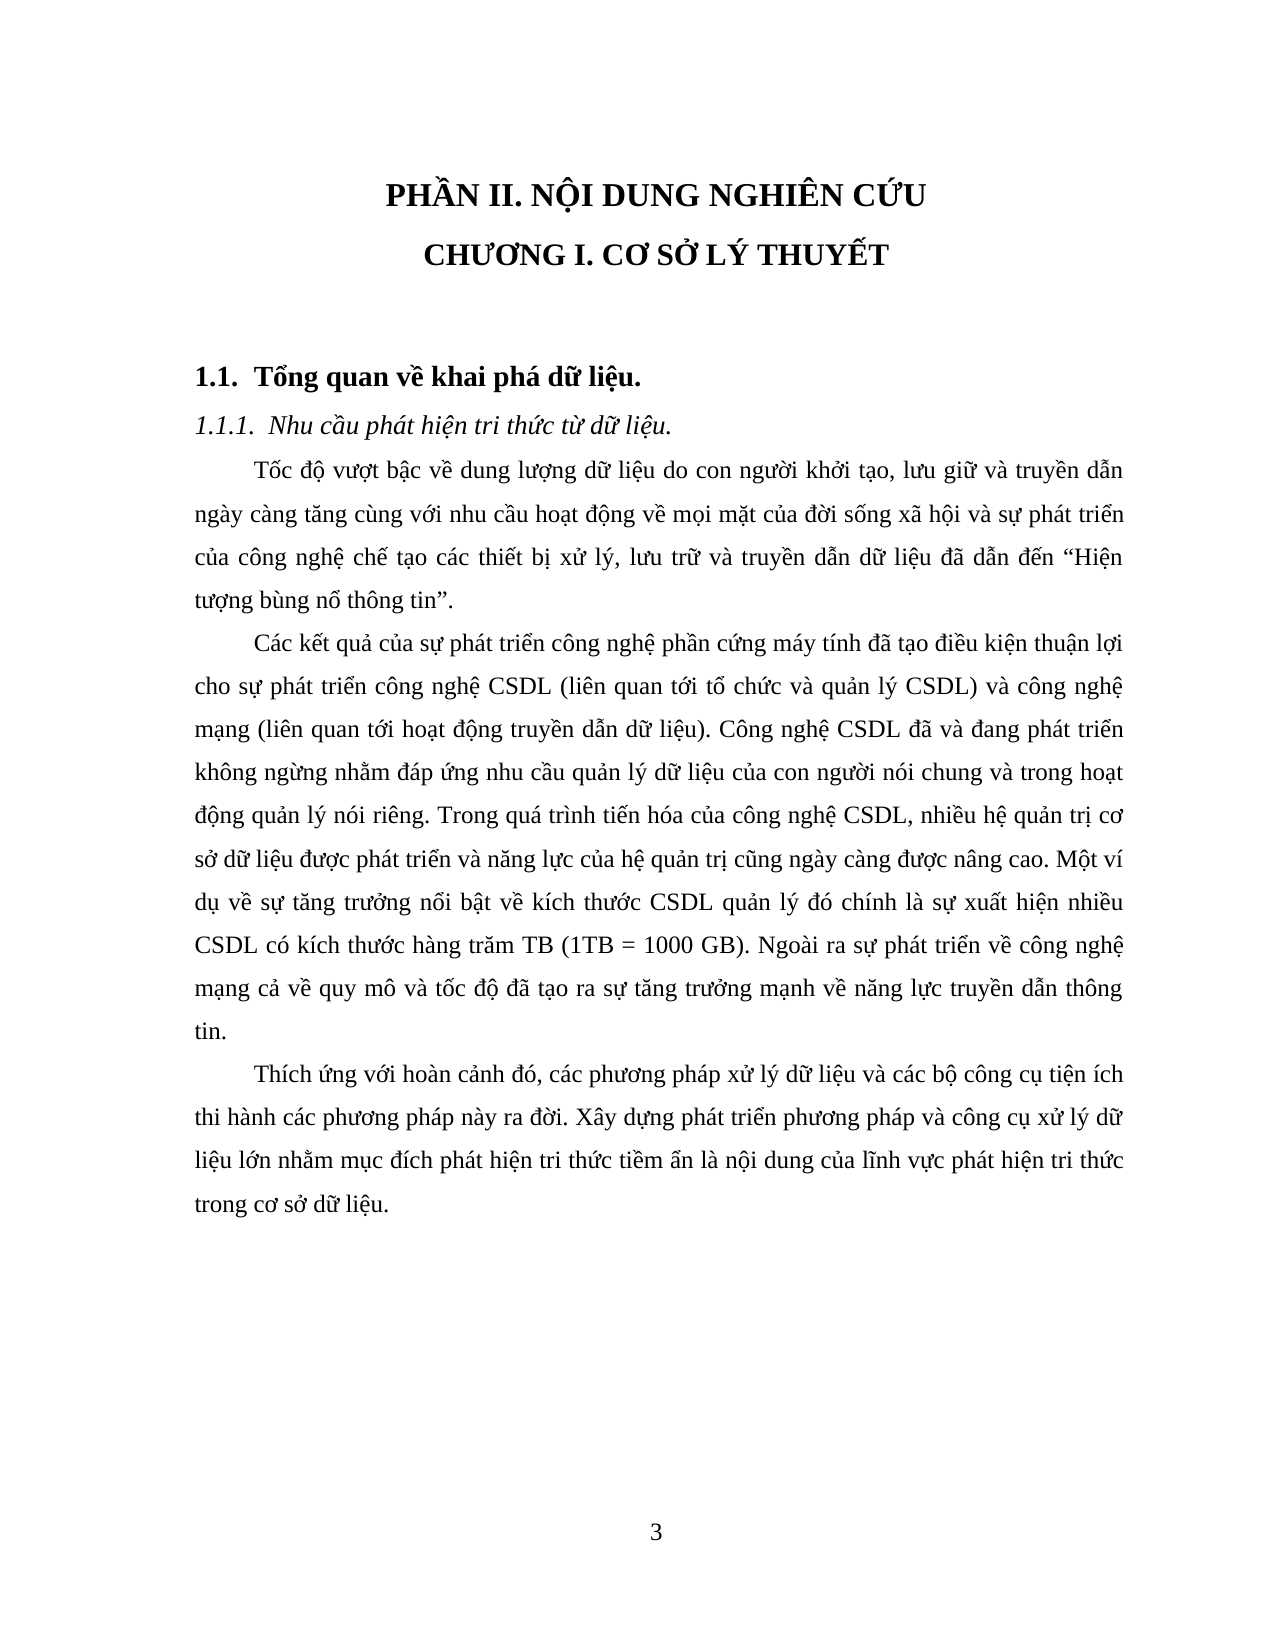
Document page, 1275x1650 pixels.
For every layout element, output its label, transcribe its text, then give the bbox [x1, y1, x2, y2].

subtitle PHẦN II. NỘI DUNG NGHIÊN CỨU [187, 175, 1125, 213]
subtitle CHƯƠNG I. CƠ SỞ LÝ THUYẾT [187, 237, 1125, 273]
list Thích ứng với hoàn cảnh đó, các phương pháp xử lý dữ liệu và các bộ công cụ tiện ích thi hành các phương pháp này ra đời. Xây dựng phát triển phương pháp và công cụ xử lý dữ liệu lớn nhằm mục đích phát hiện tri thức tiềm ẩn là nội dung của lĩnh vực phát hiện tri thức trong cơ sở dữ liệu. [194, 1059, 1125, 1217]
list Tốc độ vượt bậc về dung lượng dữ liệu do con người khởi tạo, lưu giữ và truyền dẫn ngày càng tăng cùng với nhu cầu hoạt động về mọi mặt của đời sống xã hội và sự phát triển của công nghệ chế tạo các thiết bị xử lý, lưu trữ và truyền dẫn dữ liệu đã dẫn đến “Hiện tượng bùng nổ thông tin”. [194, 456, 1125, 614]
list Nhu cầu phát hiện tri thức từ dữ liệu. [194, 409, 1125, 440]
list Các kết quả của sự phát triển công nghệ phần cứng máy tính đã tạo điều kiện thuận lợi cho sự phát triển công nghệ CSDL (liên quan tới tổ chức và quản lý CSDL) và công nghệ mạng (liên quan tới hoạt động truyền dẫn dữ liệu). Công nghệ CSDL đã và đang phát triển không ngừng nhằm đáp ứng nhu cầu quản lý dữ liệu của con người nói chung và trong hoạt động quản lý nói riêng. Trong quá trình tiến hóa của công nghệ CSDL, nhiều hệ quản trị cơ sở dữ liệu được phát triển và năng lực của hệ quản trị cũng ngày càng được nâng cao. Một ví dụ về sự tăng trưởng nổi bật về kích thước CSDL quản lý đó chính là sự xuất hiện nhiều CSDL có kích thước hàng trăm TB (1TB = 1000 GB). Ngoài ra sự phát triển về công nghệ mạng cả về quy mô và tốc độ đã tạo ra sự tăng trưởng mạnh về năng lực truyền dẫn thông tin. [194, 628, 1125, 1045]
list Tổng quan về khai phá dữ liệu. [194, 359, 1125, 392]
